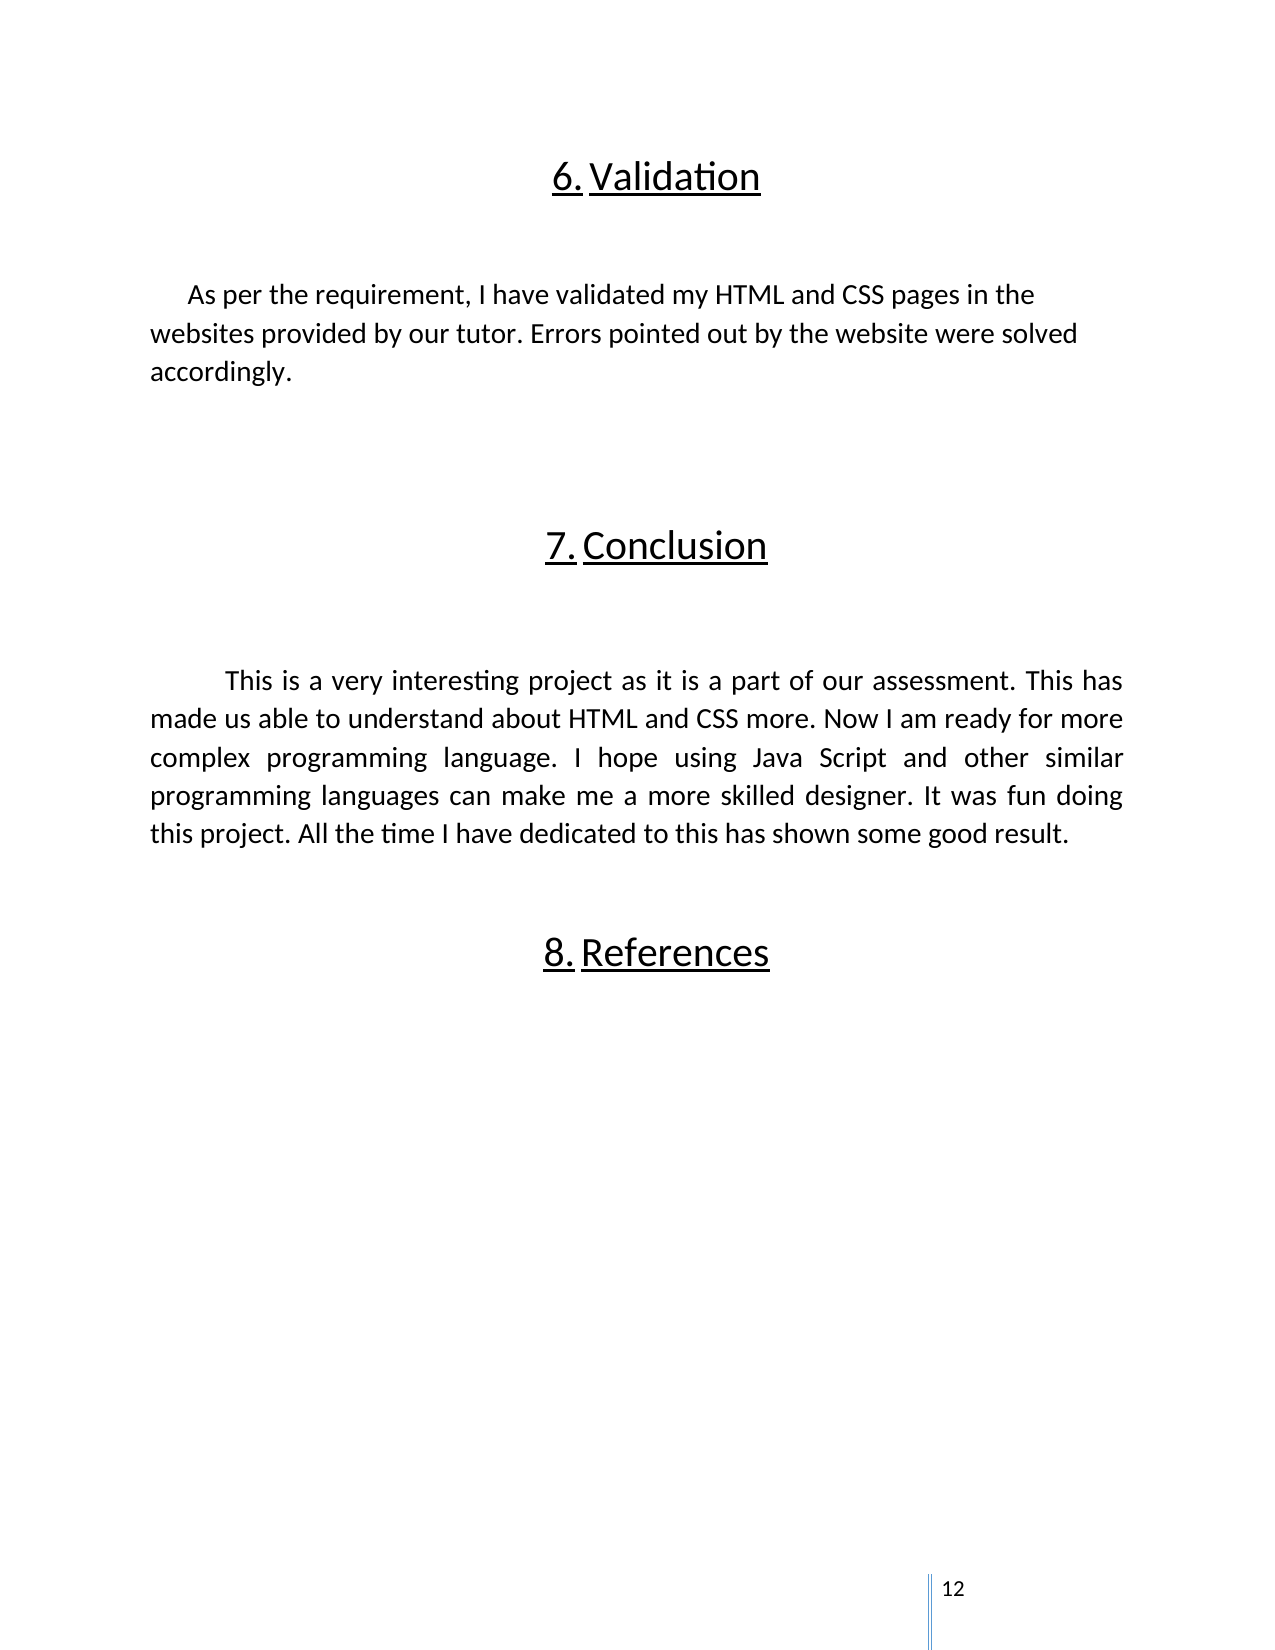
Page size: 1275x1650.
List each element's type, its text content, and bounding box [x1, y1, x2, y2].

text As per the requirement, I have validated my HTML and CSS pages in the websites provided by our tutor. Errors pointed out by the website were solved accordingly. [150, 276, 1125, 389]
text This is a very interesting project as it is a part of our assessment. This has made us able to understand about HTML and CSS more. Now I am ready for more complex programming language. I hope using Java Script and other similar programming languages can make me a more skilled designer. It was fun doing this project. All the time I have dedicated to this has shown some good result. [150, 662, 1125, 851]
list References [187, 926, 1125, 977]
list Conclusion [187, 519, 1125, 569]
list Validation [187, 150, 1125, 201]
